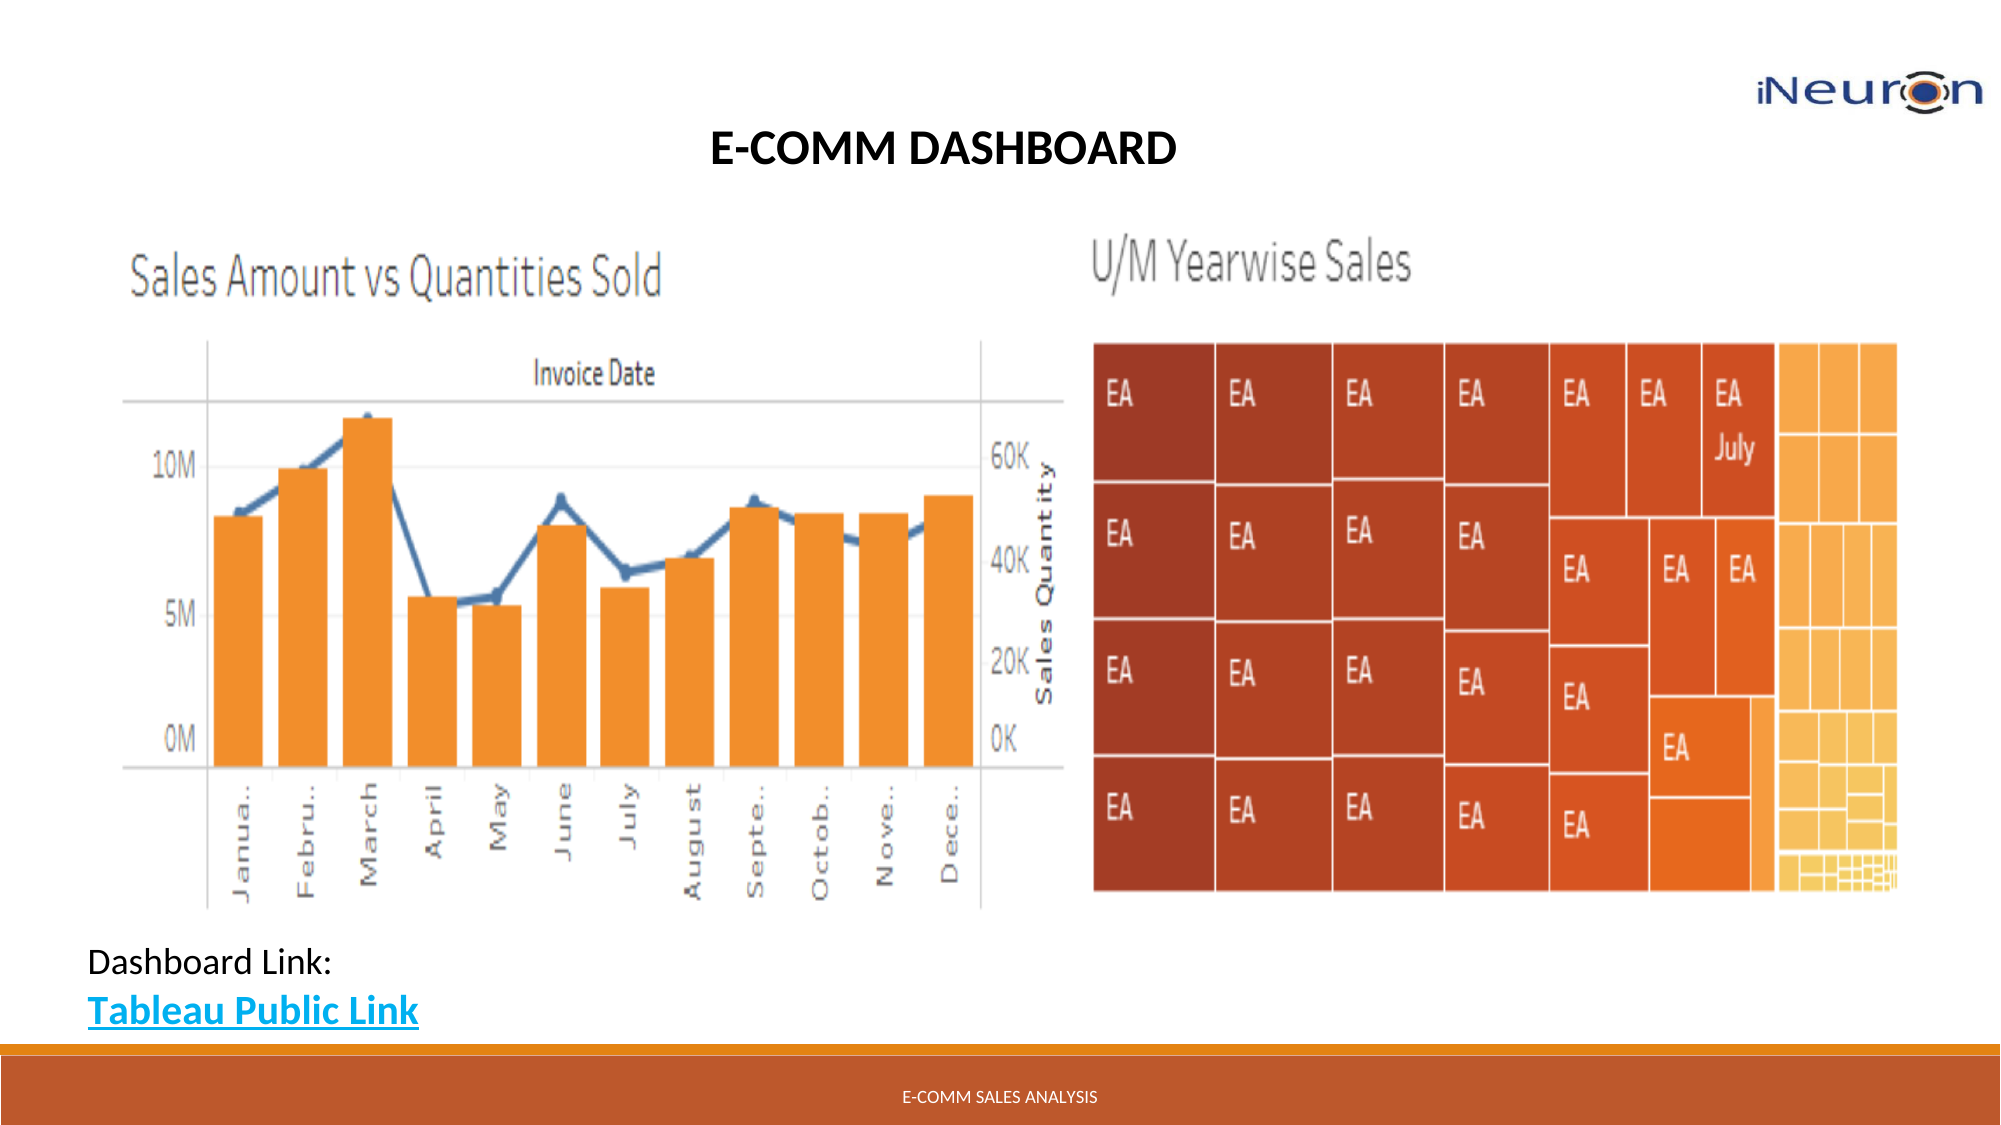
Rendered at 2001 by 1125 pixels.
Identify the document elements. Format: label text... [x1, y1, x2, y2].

text Tableau Public Link [87, 984, 1850, 1034]
text Dashboard Link: [87, 938, 1850, 984]
picture [103, 0, 2001, 944]
text E-COMM DASHBOARD [87, 116, 1800, 177]
picture [0, 1044, 2000, 1125]
text E-COMM SALES ANALYSIS [87, 1085, 1912, 1108]
